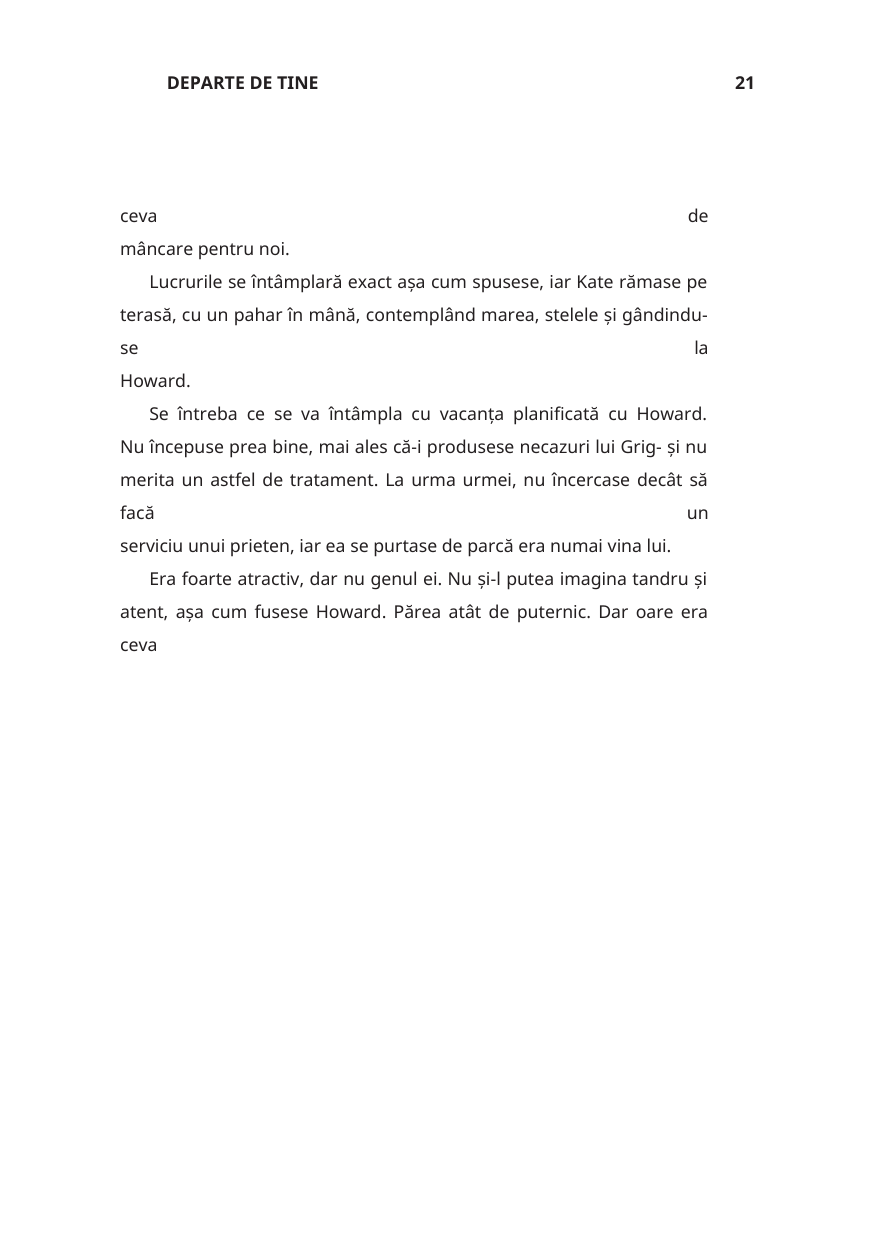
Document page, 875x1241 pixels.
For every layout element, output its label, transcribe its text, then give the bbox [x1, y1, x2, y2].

text Lucrurile se întâmplară exact aşa cum spusese, iar Kate rămase pe terasă, cu un pahar în mână, contemplând marea, stelele şi gândindu-se la Howard. [120, 262, 708, 394]
text Se întreba ce se va întâmpla cu vacanţa planificată cu Howard. Nu începuse prea bine, mai ales că-i produsese necazuri lui Grig- şi nu merita un astfel de tratament. La urma urmei, nu încercase decât să facă un serviciu unui prieten, iar ea se purtase de parcă era numai vina lui. [120, 394, 708, 559]
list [120, 196, 708, 262]
text Era foarte atractiv, dar nu genul ei. Nu şi-l putea imagina tandru şi atent, aşa cum fusese Howard. Părea atât de puternic. Dar oare era cevarău? se întrebă ea. Soţia lui nu va trebui niciodată să-şi facă probleme în privinţa deciziilor. Era genul de bărbat care ia deciziile, deşi ar putea foarte bine să se înşele şi să fie nedreaptă. La urma urmei, nu ştia mare lucru despre el. [120, 559, 708, 658]
